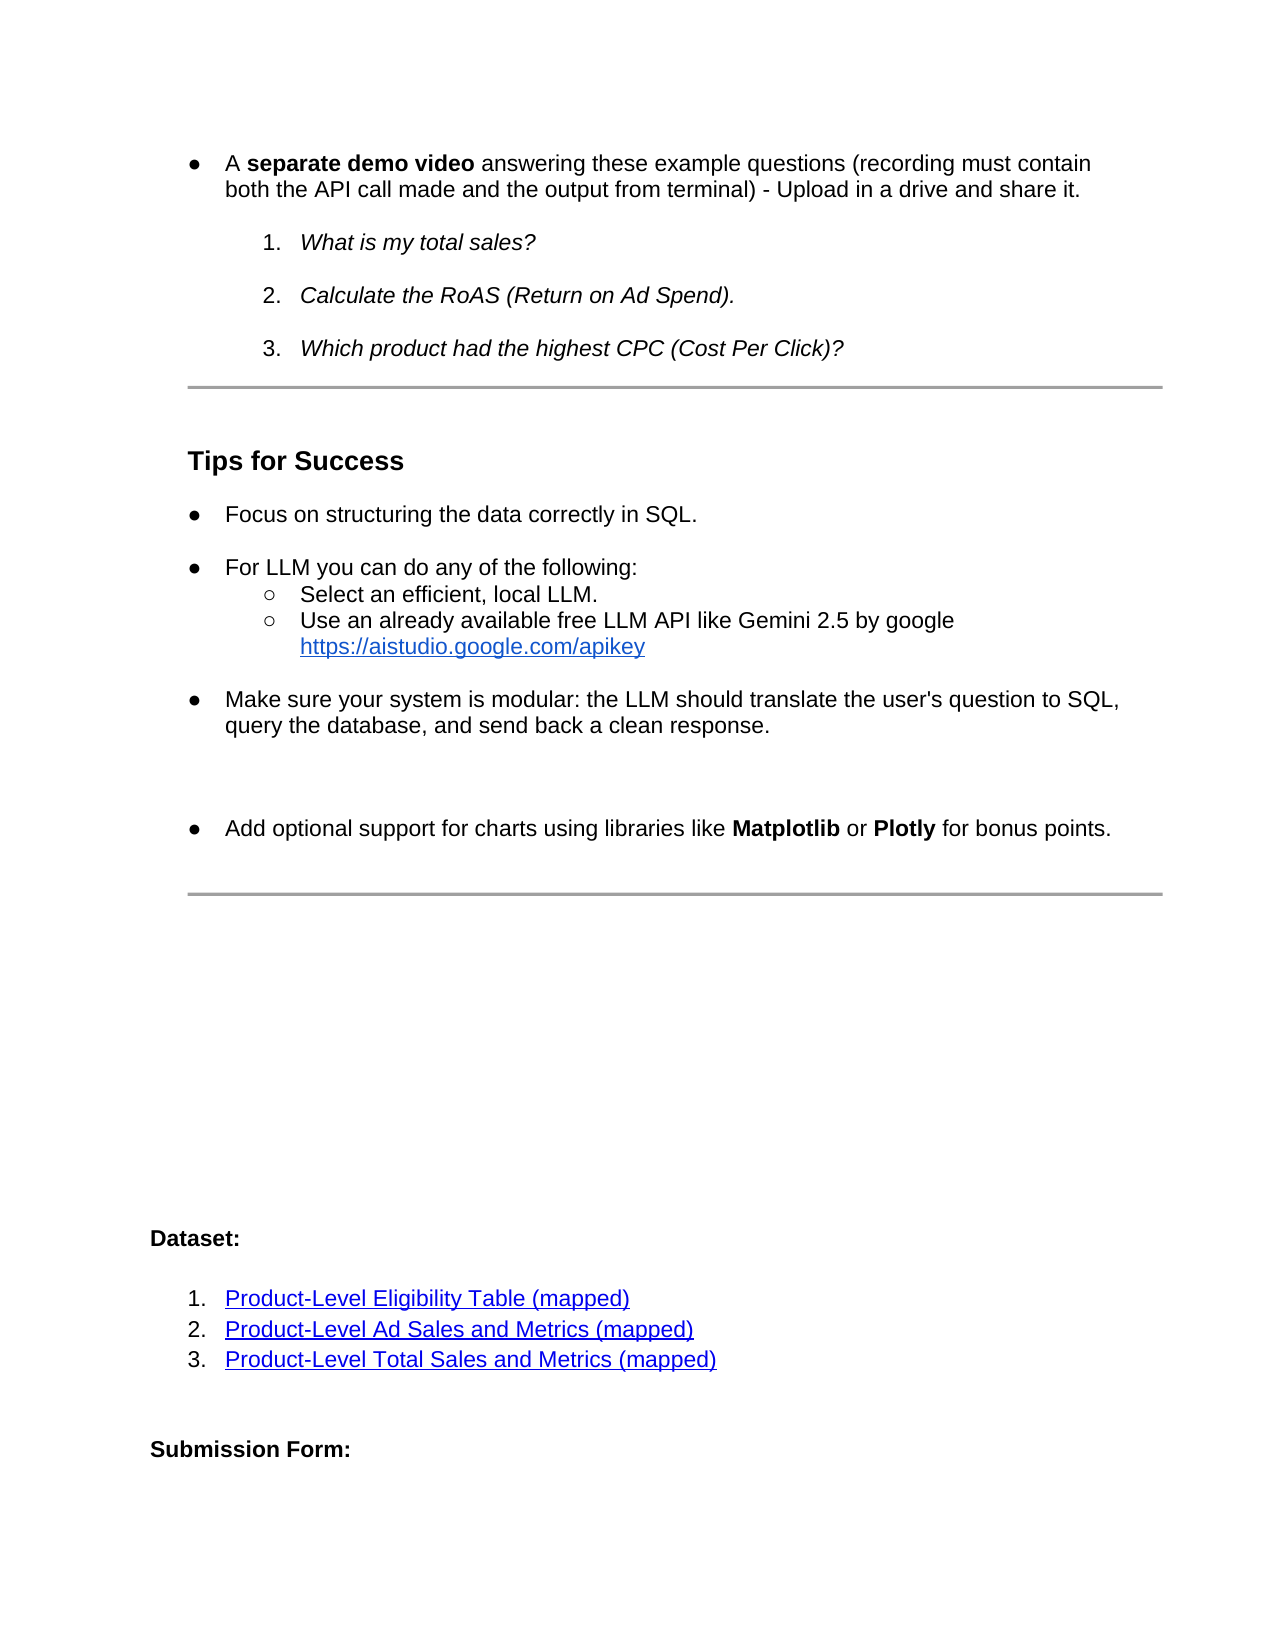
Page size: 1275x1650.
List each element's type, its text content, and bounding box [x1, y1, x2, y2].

list Which product had the highest CPC (Cost Per Click)? [262, 334, 1125, 361]
list A separate demo video answering these example questions (recording must contain both the API call made and the output from terminal) - Upload in a drive and share it. [187, 150, 1125, 229]
list Focus on structuring the data correctly in SQL. [187, 501, 1125, 554]
list What is my total sales? [262, 229, 1125, 282]
text Submission Form: [150, 1436, 1125, 1463]
list Product-Level Total Sales and Metrics (mapped) [187, 1346, 1125, 1372]
list Product-Level Ad Sales and Metrics (mapped) [187, 1316, 1125, 1342]
list Add optional support for charts using libraries like Matplotlib or Plotly for bonus points. [187, 815, 1125, 868]
list For LLM you can do any of the following: [187, 554, 1125, 581]
list Select an efficient, local LLM. [262, 581, 1125, 607]
subtitle Tips for Success [187, 445, 1125, 476]
list Product-Level Eligibility Table (mapped) [187, 1285, 1125, 1312]
list Make sure your system is modular: the LLM should translate the user's question to SQL, query the database, and send back a clean response. [187, 686, 1125, 739]
list Use an already available free LLM API like Gemini 2.5 by google https://aistudio.google.com/apikey [262, 607, 1125, 686]
list Calculate the RoAS (Return on Ad Spend). [262, 282, 1125, 334]
text Dataset: [150, 1225, 1125, 1251]
